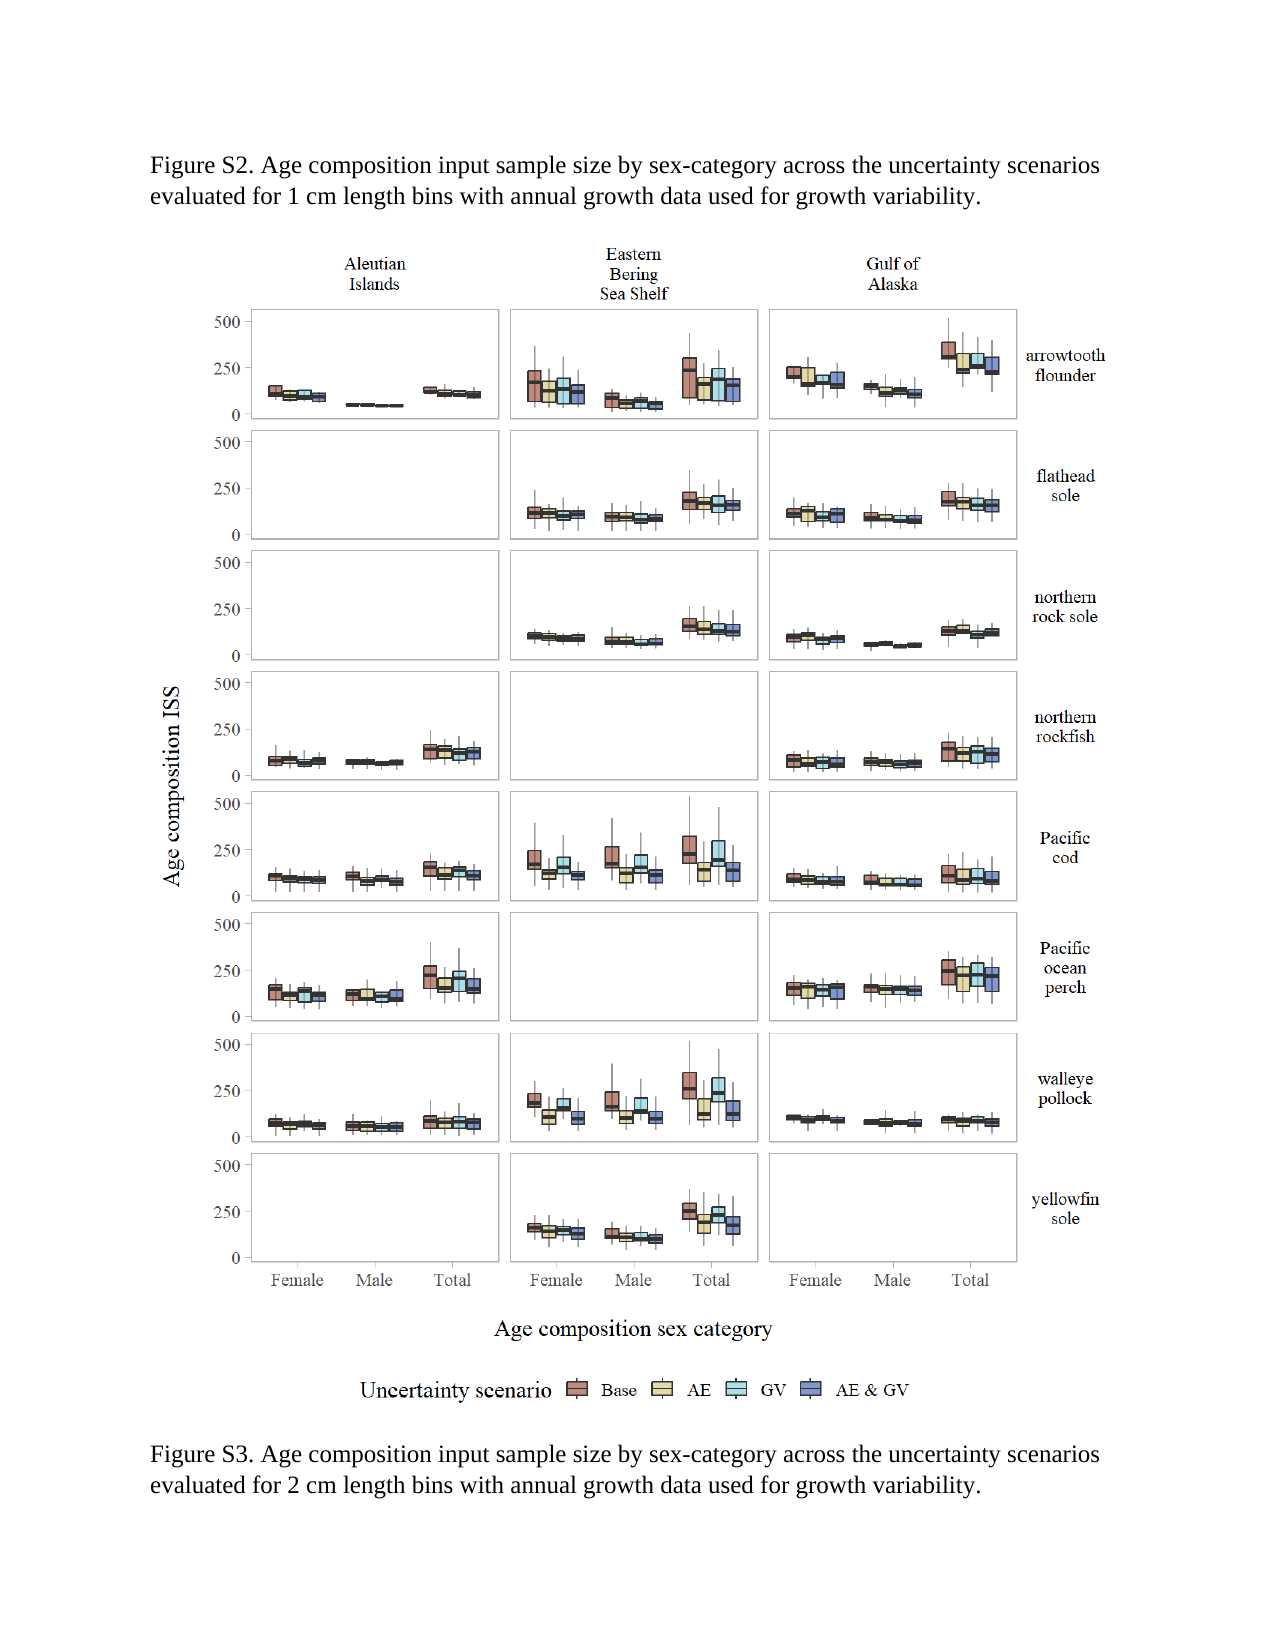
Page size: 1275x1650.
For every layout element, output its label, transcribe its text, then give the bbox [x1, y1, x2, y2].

text Figure S2. Age composition input sample size by sex-category across the uncertainty scenarios evaluated for 1 cm length bins with annual growth data used for growth variability. [150, 150, 1125, 210]
text Figure S3. Age composition input sample size by sex-category across the uncertainty scenarios evaluated for 2 cm length bins with annual growth data used for growth variability. [150, 1439, 1125, 1499]
picture [150, 224, 1125, 1425]
